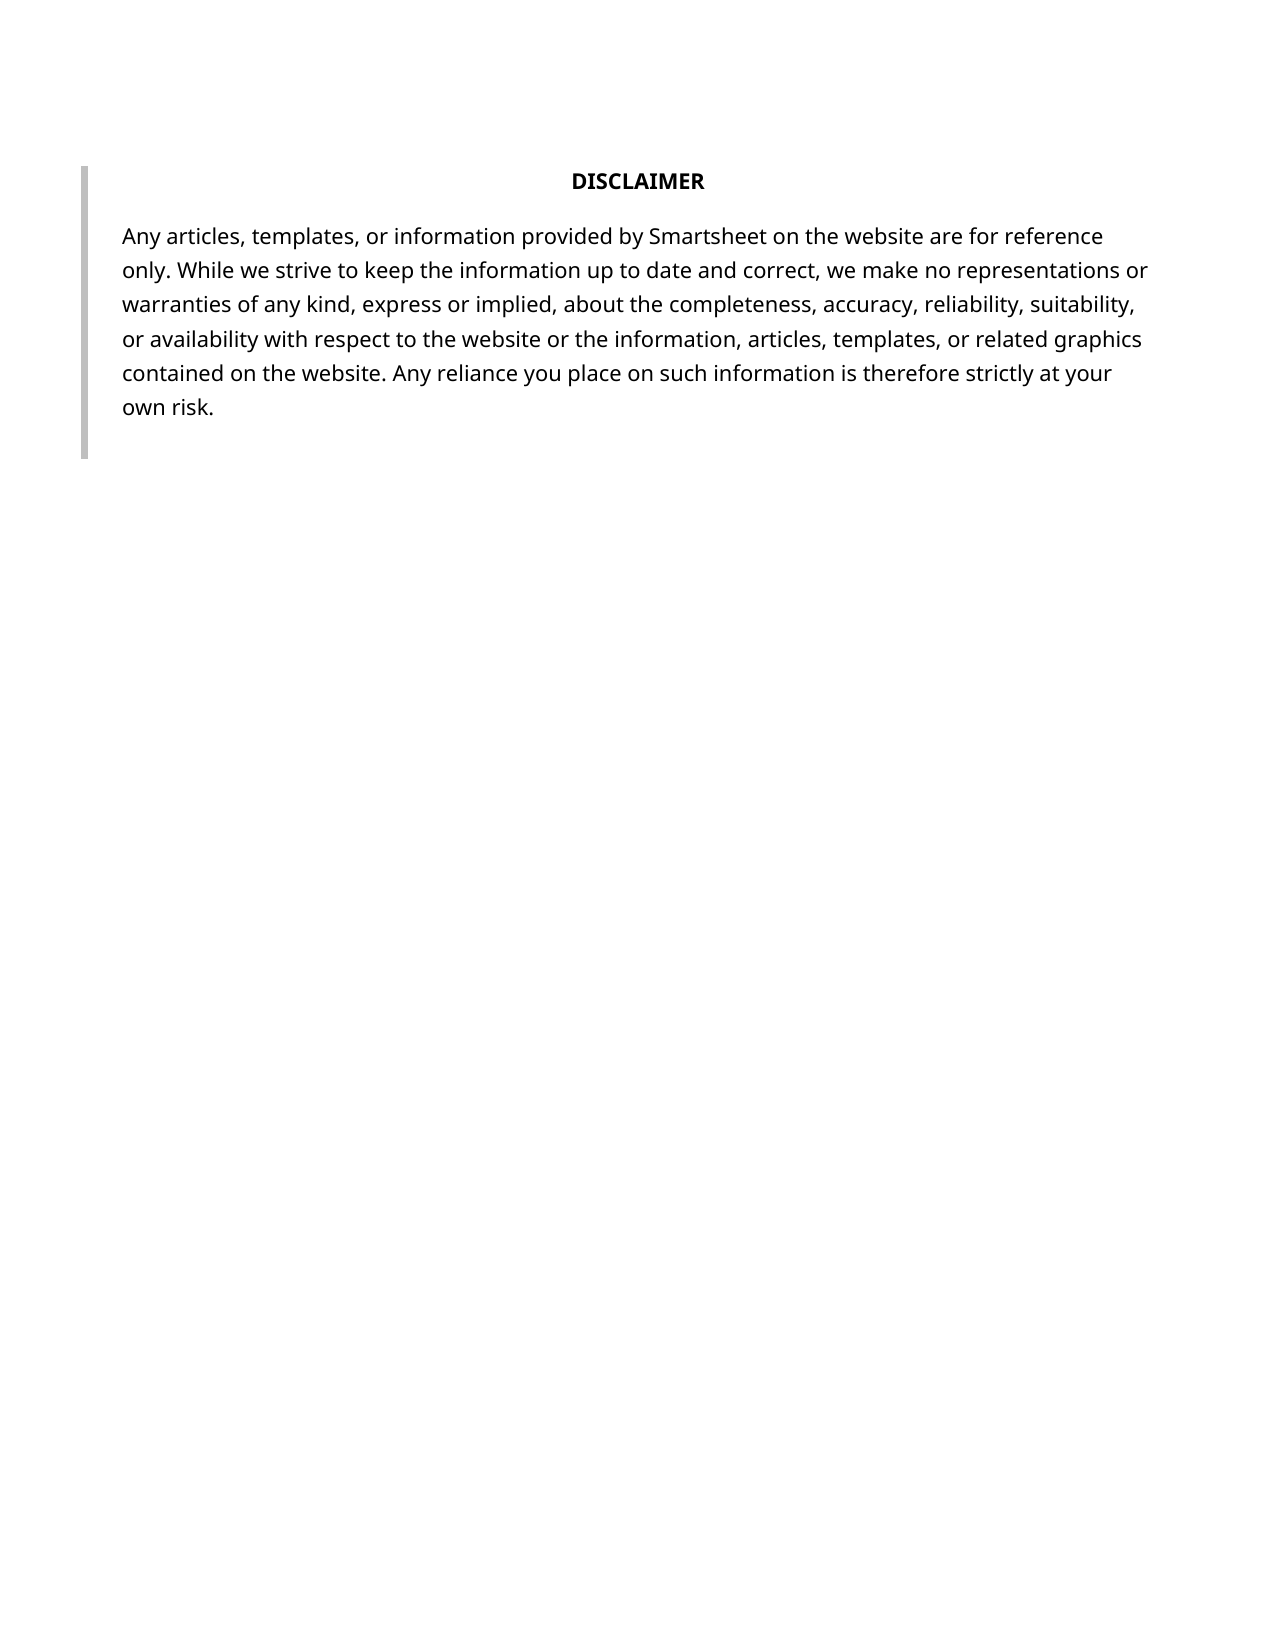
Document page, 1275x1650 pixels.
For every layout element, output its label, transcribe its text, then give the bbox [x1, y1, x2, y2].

table_header DISCLAIMER Any articles, templates, or information provided by Smartsheet on the website are for reference only. While we strive to keep the information up to date and correct, we make no representations or warranties of any kind, express or implied, about the completeness, accuracy, reliability, suitability, or availability with respect to the website or the information, articles, templates, or related graphics contained on the website. Any reliance you place on such information is therefore strictly at your own risk. [88, 166, 1166, 458]
